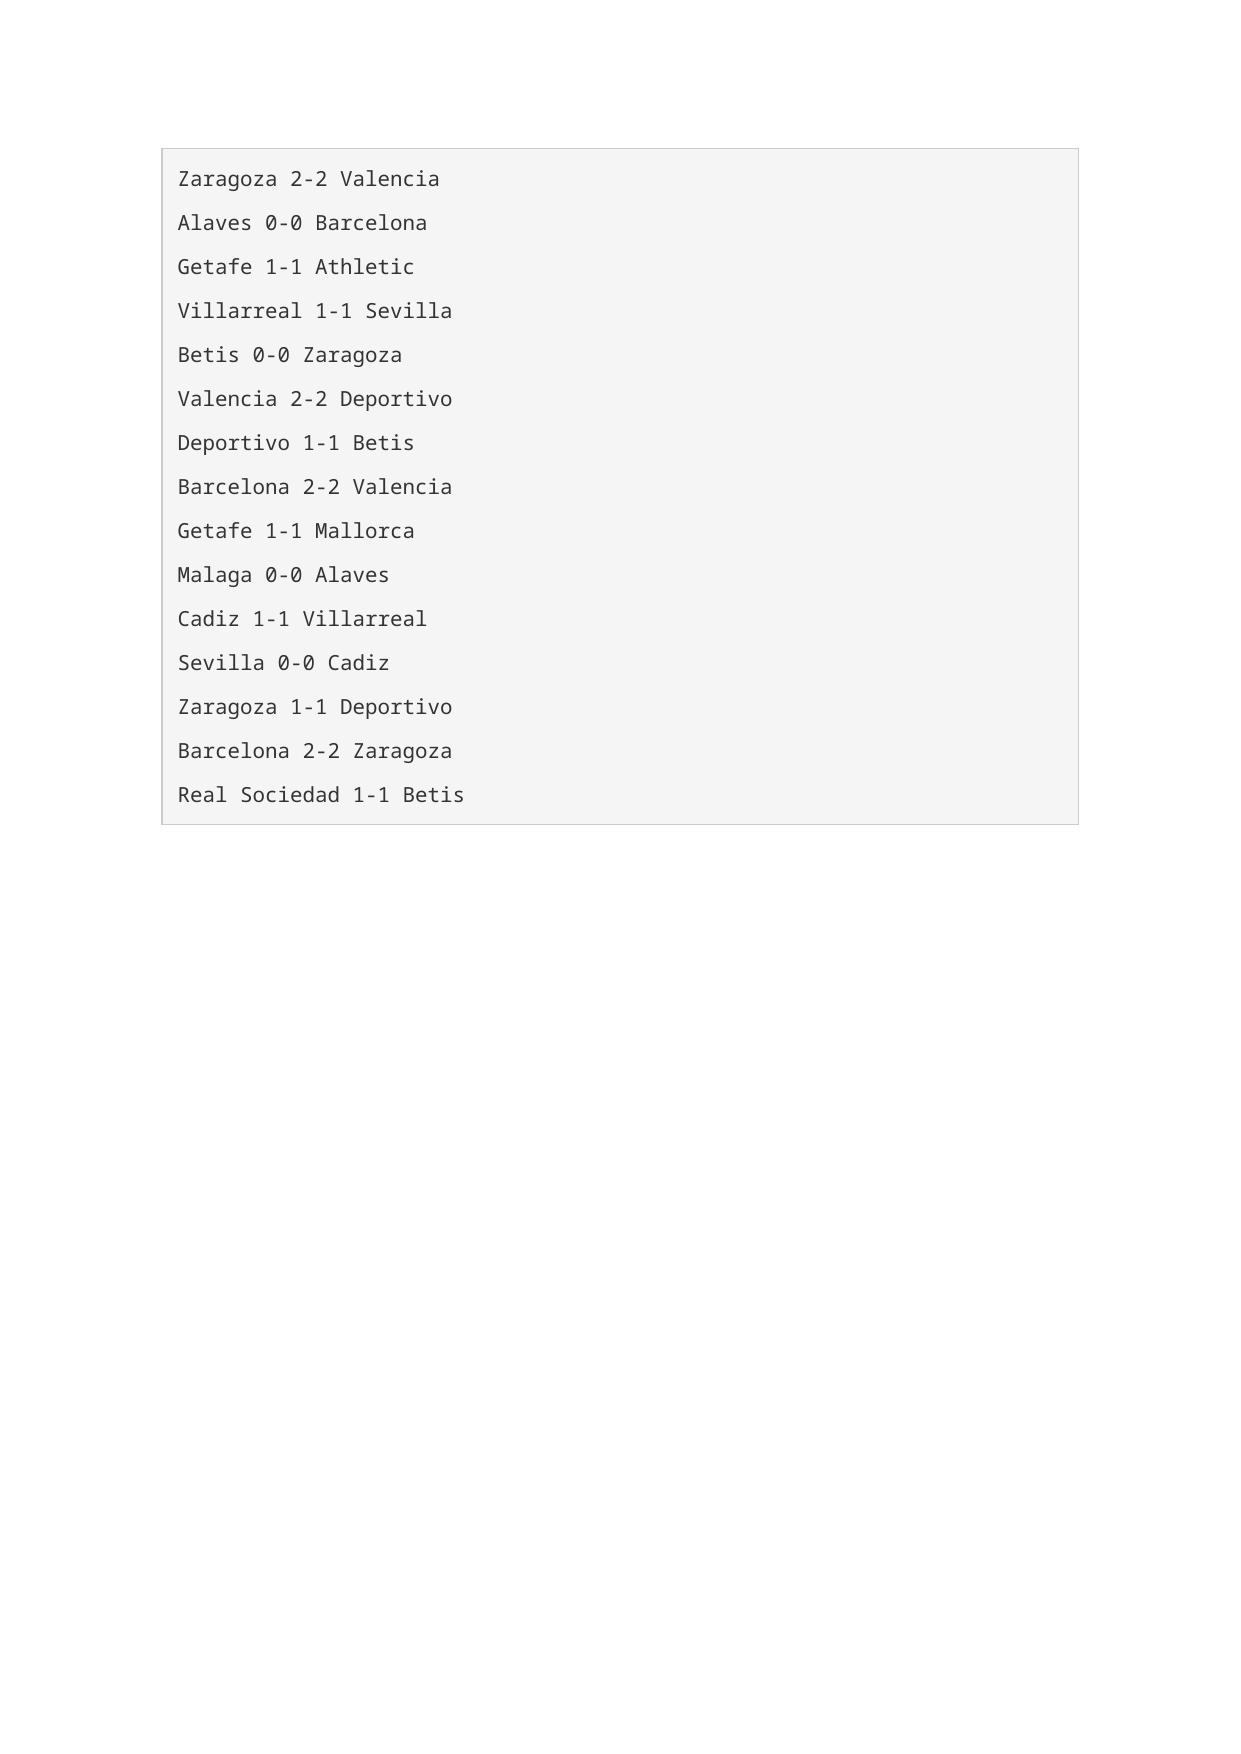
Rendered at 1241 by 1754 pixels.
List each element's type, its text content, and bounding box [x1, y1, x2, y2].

text Malaga 0-0 Alaves [163, 544, 1078, 588]
text Villarreal 1-1 Sevilla [163, 280, 1078, 324]
text Cadiz 1-1 Villarreal [163, 588, 1078, 632]
text Barcelona 2-2 Zaragoza [163, 720, 1078, 764]
text Valencia 2-2 Deportivo [163, 368, 1078, 412]
text Sevilla 0-0 Cadiz [163, 632, 1078, 676]
text Alaves 0-0 Barcelona [163, 192, 1078, 236]
text Deportivo 1-1 Betis [163, 412, 1078, 456]
text Zaragoza 2-2 Valencia [163, 149, 1078, 192]
text Getafe 1-1 Athletic [163, 236, 1078, 280]
text Betis 0-0 Zaragoza [163, 324, 1078, 368]
text Real Sociedad 1-1 Betis [163, 764, 1078, 824]
text Zaragoza 1-1 Deportivo [163, 676, 1078, 720]
text Barcelona 2-2 Valencia [163, 456, 1078, 500]
text Getafe 1-1 Mallorca [163, 500, 1078, 544]
